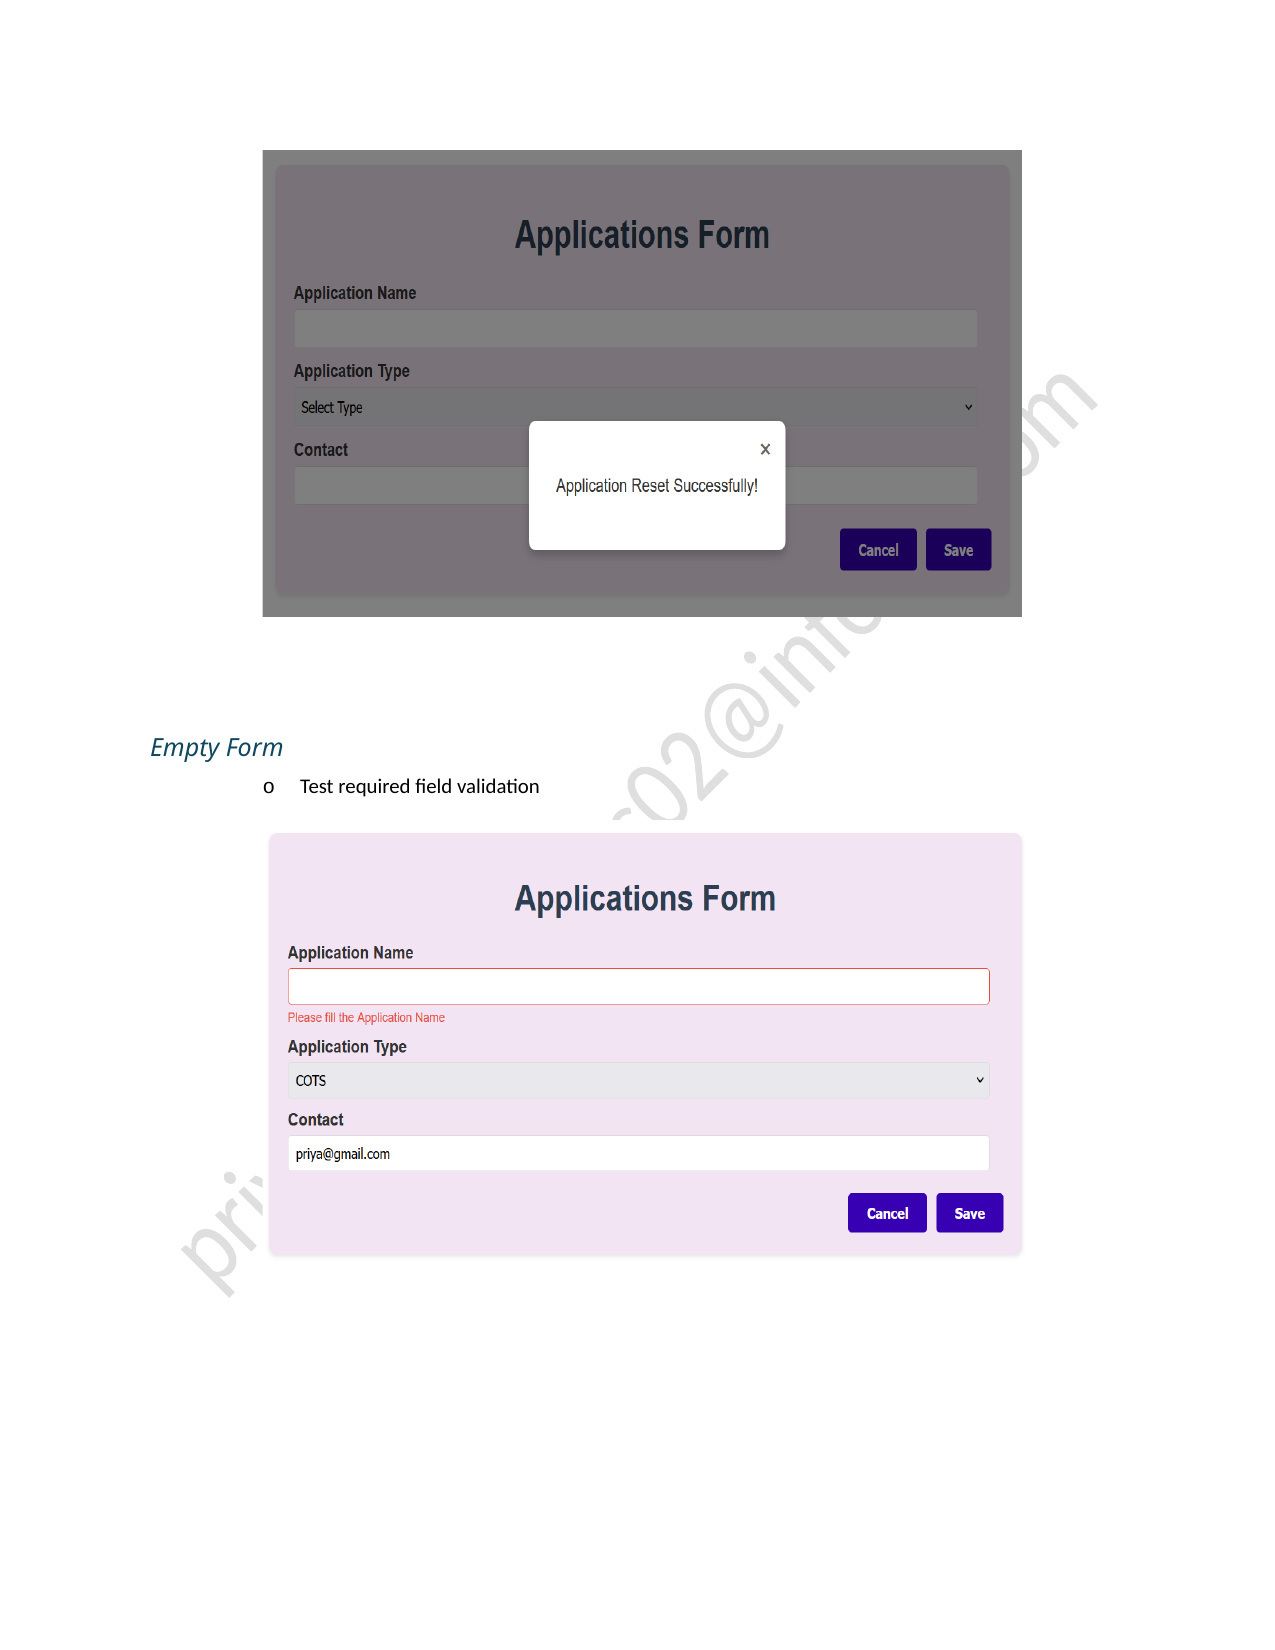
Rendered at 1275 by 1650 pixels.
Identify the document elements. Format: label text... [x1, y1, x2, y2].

picture [262, 150, 1022, 617]
subtitle Empty Form [150, 729, 1125, 764]
list Test required field validation [262, 773, 1125, 799]
picture [262, 820, 1033, 1265]
